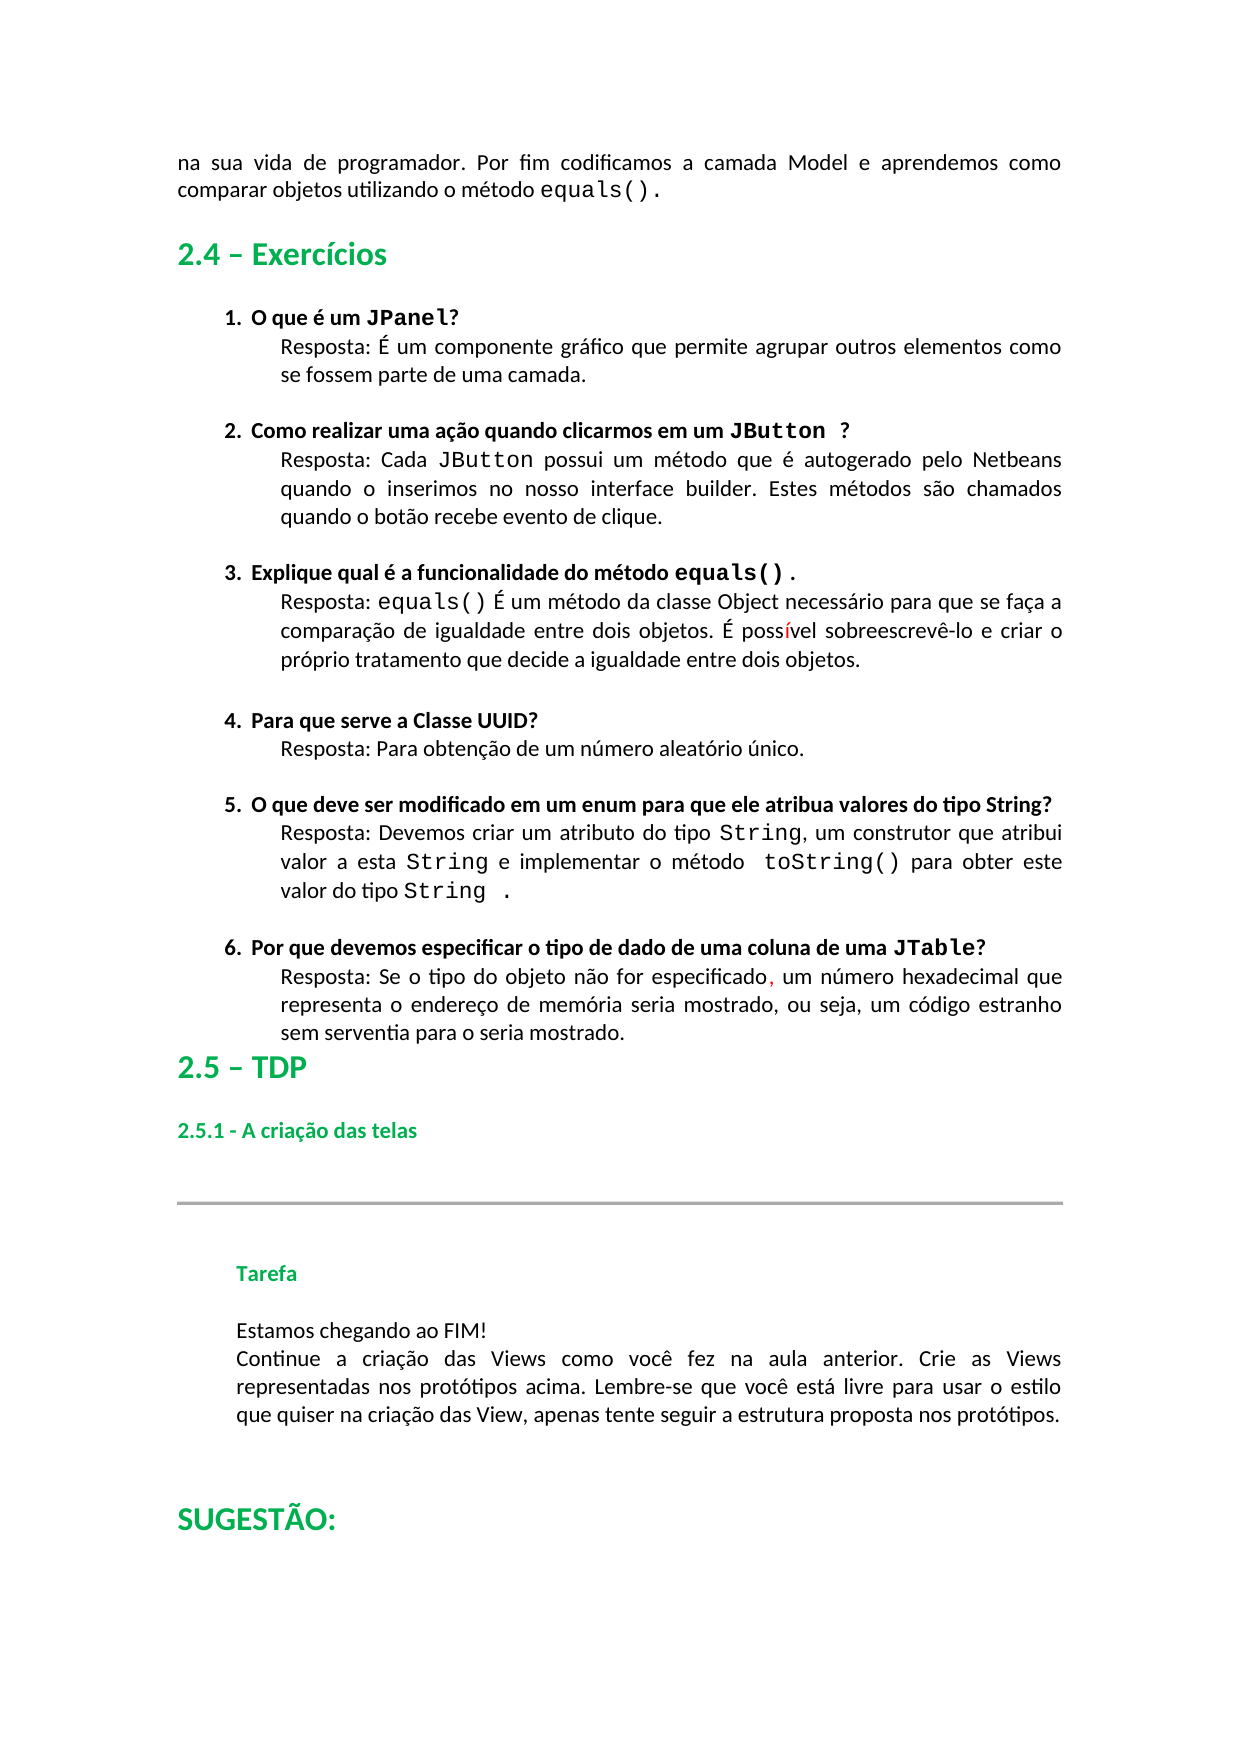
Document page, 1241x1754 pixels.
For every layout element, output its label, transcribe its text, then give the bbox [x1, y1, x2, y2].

text É um componente gráfico que permite agrupar outros elementos como se fossem parte de uma camada. [280, 332, 1063, 388]
text 1. O que é um JPanel? [224, 303, 1063, 332]
text 6. Por que devemos especificar o tipo de dado de uma coluna de uma JTable? [224, 933, 1063, 962]
subtitle 2.4 – Exercícios [177, 233, 1063, 273]
subtitle Tarefa [236, 1259, 1005, 1287]
subtitle 2.5 – TDP [177, 1047, 1063, 1087]
subtitle 2.5.1 - A criação das telas [177, 1116, 1063, 1144]
text 2. Como realizar uma ação quando clicarmos em um JButton ? [224, 416, 1063, 445]
text Cada JButton possui um método que é autogerado pelo Netbeans quando o inserimos no nosso interface builder. Estes métodos são chamados quando o botão recebe evento de clique. [280, 445, 1063, 530]
text Para obtenção de um número aleatório único. [280, 734, 1063, 762]
text Continue a criação das Views como você fez na aula anterior. Crie as Views representadas nos protótipos acima. Lembre-se que você está livre para usar o estilo que quiser na criação das View, apenas tente seguir a estrutura proposta nos protótipos. [236, 1344, 1063, 1428]
text equals() É um método da classe Object necessário para que se faça a comparação de igualdade entre dois objetos. É possível sobreescrevê-lo e criar o próprio tratamento que decide a igualdade entre dois objetos. [280, 587, 1063, 673]
text Estamos chegando ao FIM! [236, 1316, 1063, 1344]
subtitle SUGESTÃO: [177, 1498, 1063, 1539]
text 4. Para que serve a Classe UUID? [224, 706, 1063, 734]
text 5. O que deve ser modificado em um enum para que ele atribua valores do tipo String? [224, 790, 1063, 818]
text Se o tipo do objeto não for especificado, um número hexadecimal que representa o endereço de memória seria mostrado, ou seja, um código estranho sem serventia para o seria mostrado. [280, 962, 1063, 1047]
text Devemos criar um atributo do tipo String, um construtor que atribui valor a esta String e implementar o método toString() para obter este valor do tipo String . [280, 818, 1063, 905]
text 3. Explique qual é a funcionalidade do método equals() . [224, 558, 1063, 587]
